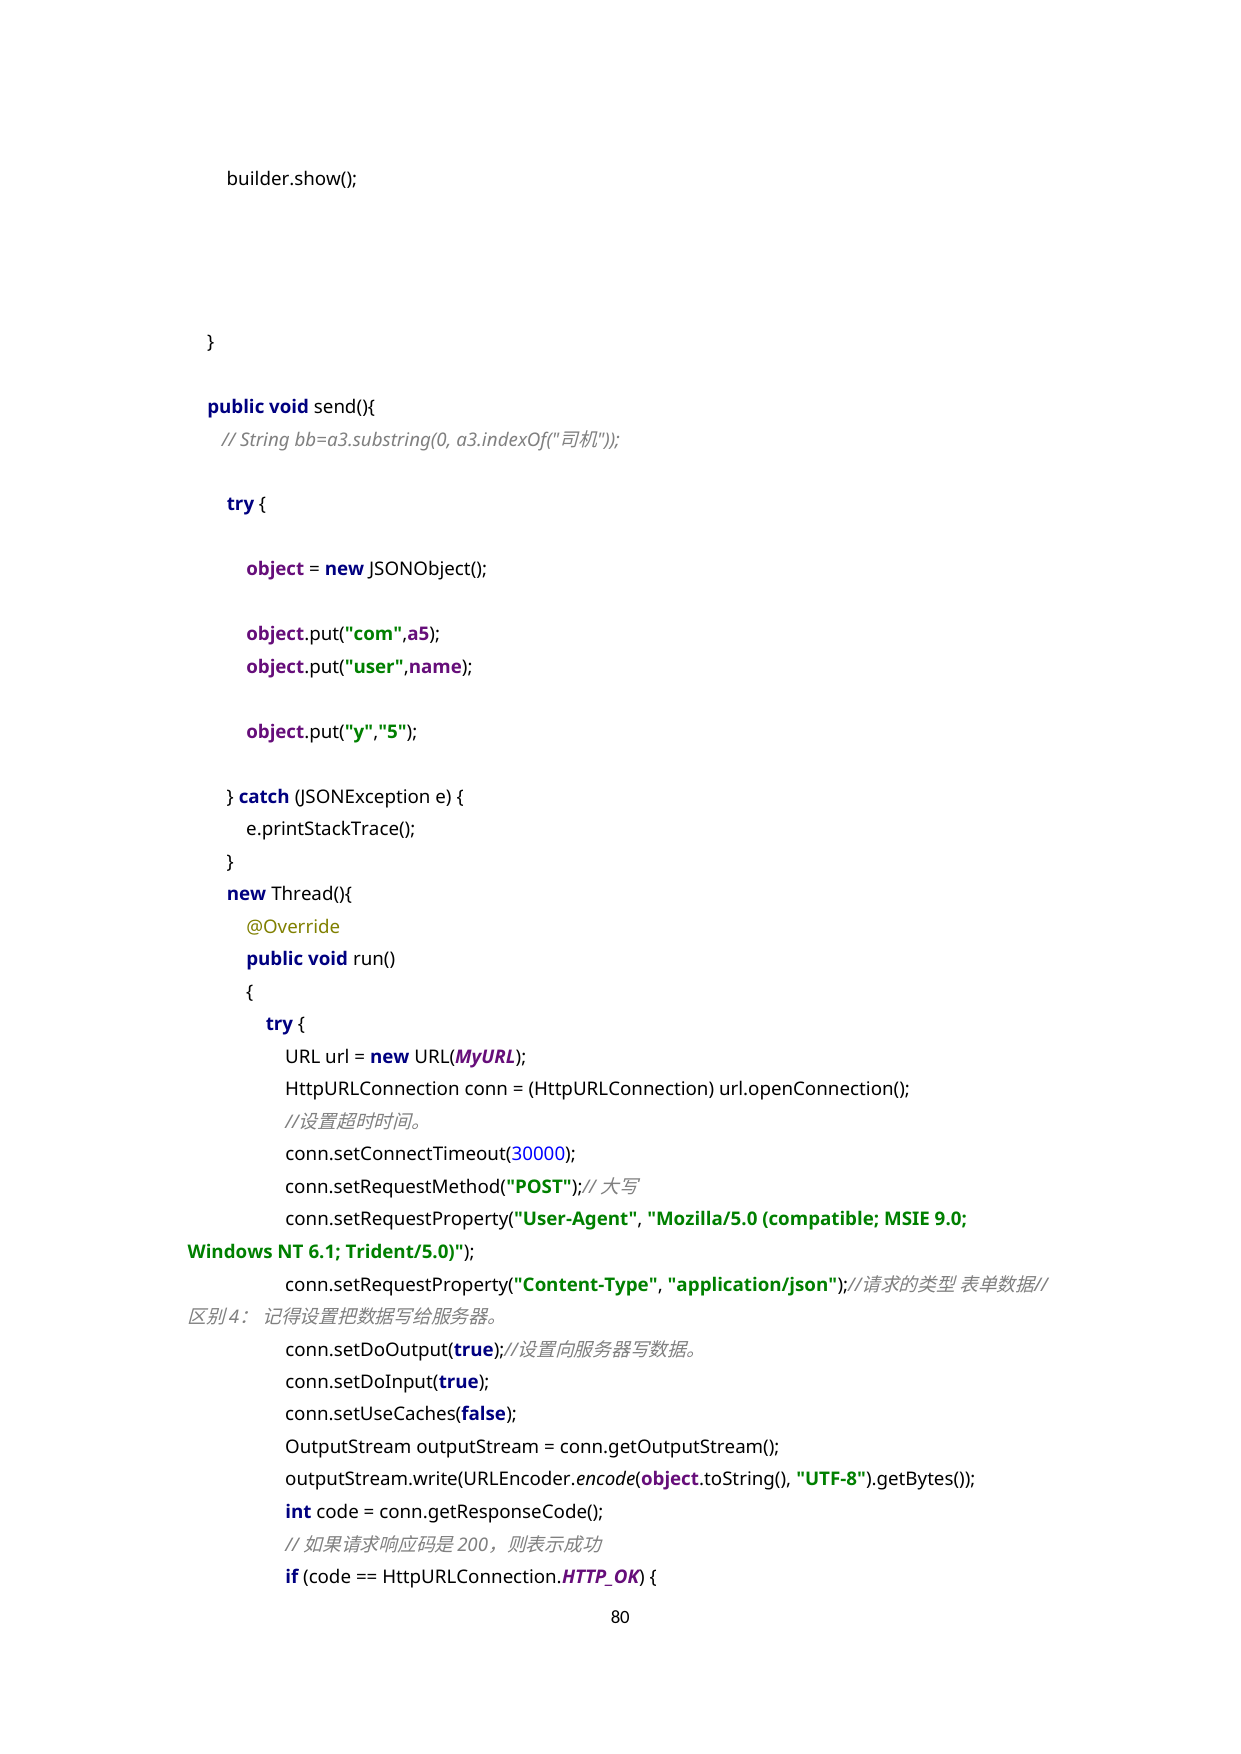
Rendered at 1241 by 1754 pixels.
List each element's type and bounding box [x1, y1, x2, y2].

text [187, 162, 1053, 1592]
